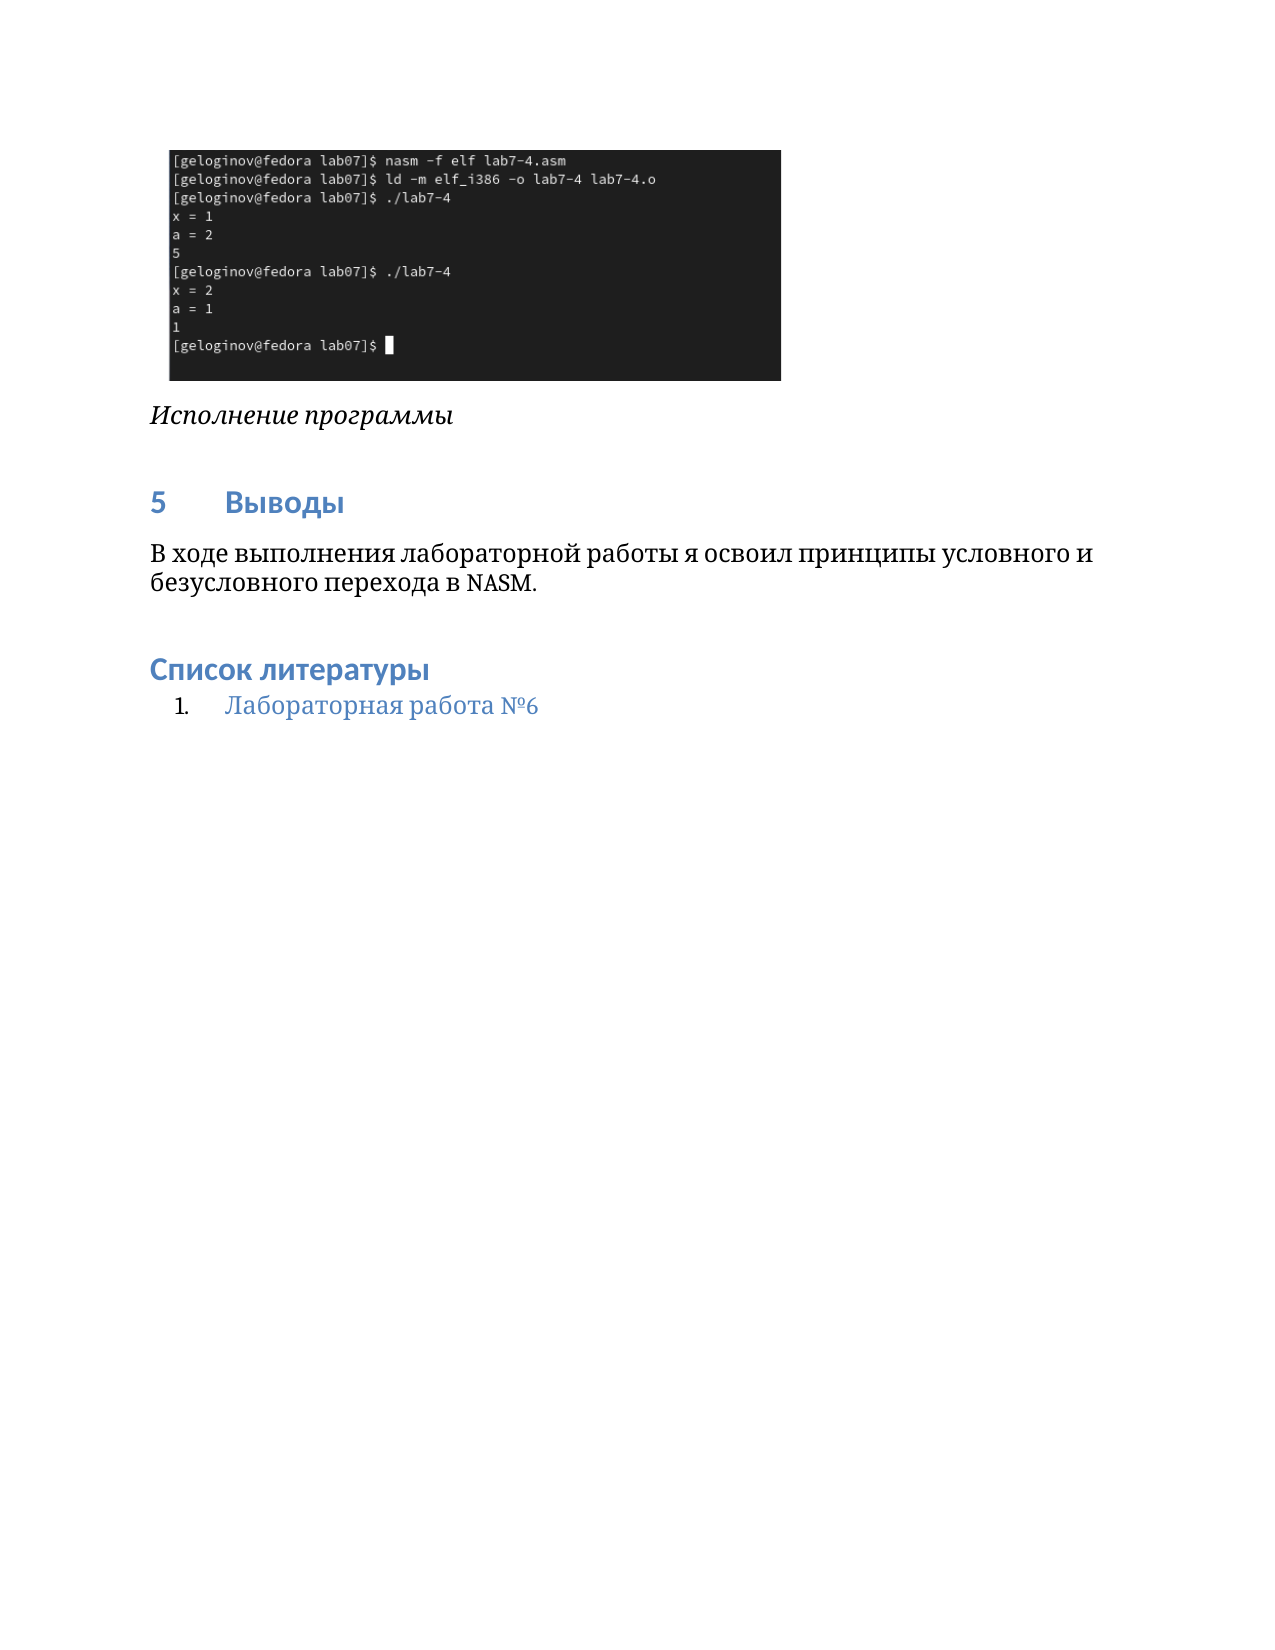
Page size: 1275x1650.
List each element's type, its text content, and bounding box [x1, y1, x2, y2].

picture [168, 150, 782, 381]
subtitle Список литературы [150, 648, 1125, 688]
subtitle 5 Выводы [150, 481, 1125, 521]
text Исполнение программы [150, 402, 1125, 431]
text В ходе выполнения лабораторной работы я освоил принципы условного и безусловного перехода в NASM. [150, 540, 1125, 598]
list Лабораторная работа №6 [175, 692, 1125, 721]
